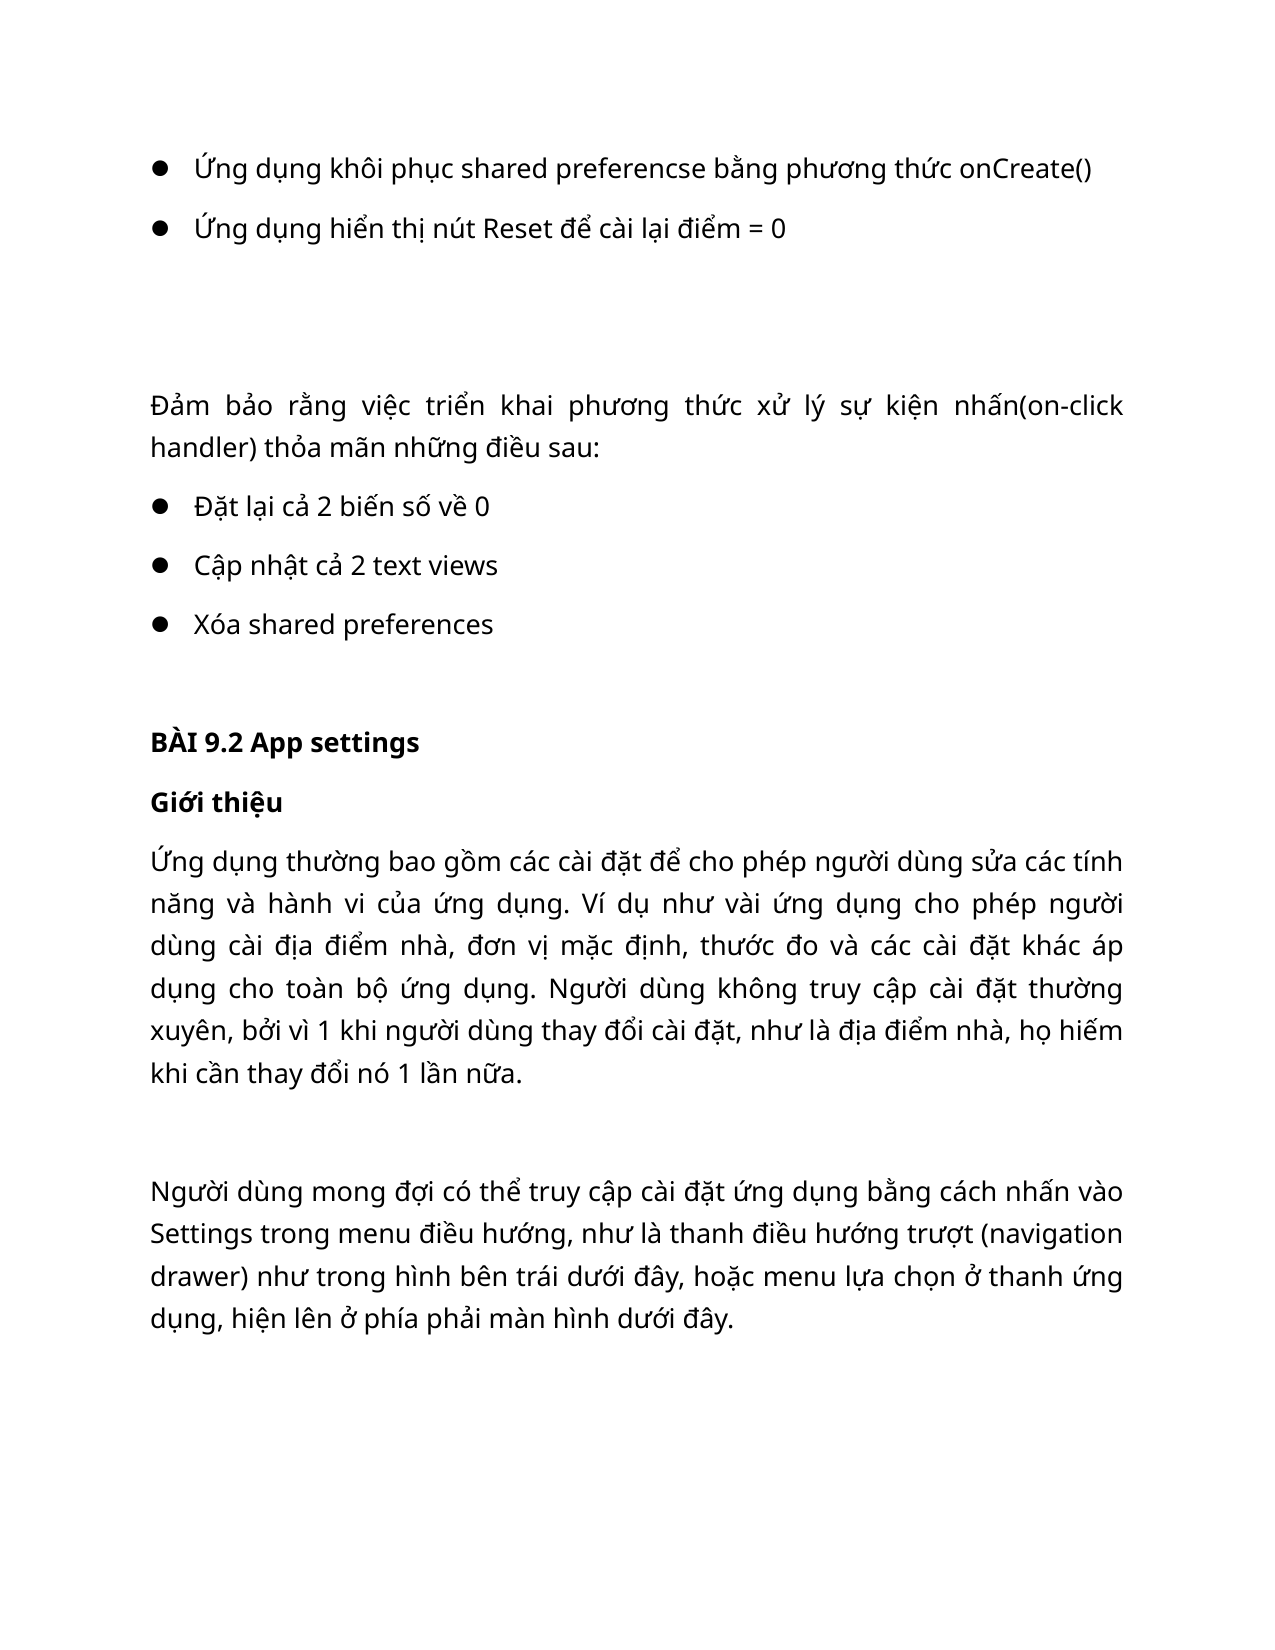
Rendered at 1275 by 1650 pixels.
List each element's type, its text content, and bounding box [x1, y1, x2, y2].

list Xóa shared preferences [150, 606, 1125, 643]
list Ứng dụng khôi phục shared preferencse bằng phương thức onCreate() [150, 150, 1125, 187]
list Đảm bảo rằng việc triển khai phương thức xử lý sự kiện nhấn(on-click handler) thỏa mãn những điều sau: [150, 386, 1125, 466]
list Cập nhật cả 2 text views [150, 547, 1125, 584]
list Người dùng mong đợi có thể truy cập cài đặt ứng dụng bằng cách nhấn vào Settings trong menu điều hướng, như là thanh điều hướng trượt (navigation drawer) như trong hình bên trái dưới đây, hoặc menu lựa chọn ở thanh ứng dụng, hiện lên ở phía phải màn hình dưới đây. [150, 1172, 1125, 1336]
list Ứng dụng thường bao gồm các cài đặt để cho phép người dùng sửa các tính năng và hành vi của ứng dụng. Ví dụ như vài ứng dụng cho phép người dùng cài địa điểm nhà, đơn vị mặc định, thước đo và các cài đặt khác áp dụng cho toàn bộ ứng dụng. Người dùng không truy cập cài đặt thường xuyên, bởi vì 1 khi người dùng thay đổi cài đặt, như là địa điểm nhà, họ hiếm khi cần thay đổi nó 1 lần nữa. [150, 842, 1125, 1091]
list Ứng dụng hiển thị nút Reset để cài lại điểm = 0 [150, 209, 1125, 246]
list Giới thiệu [150, 783, 1125, 820]
list BÀI 9.2 App settings [150, 724, 1125, 761]
list Đặt lại cả 2 biến số về 0 [150, 488, 1125, 524]
